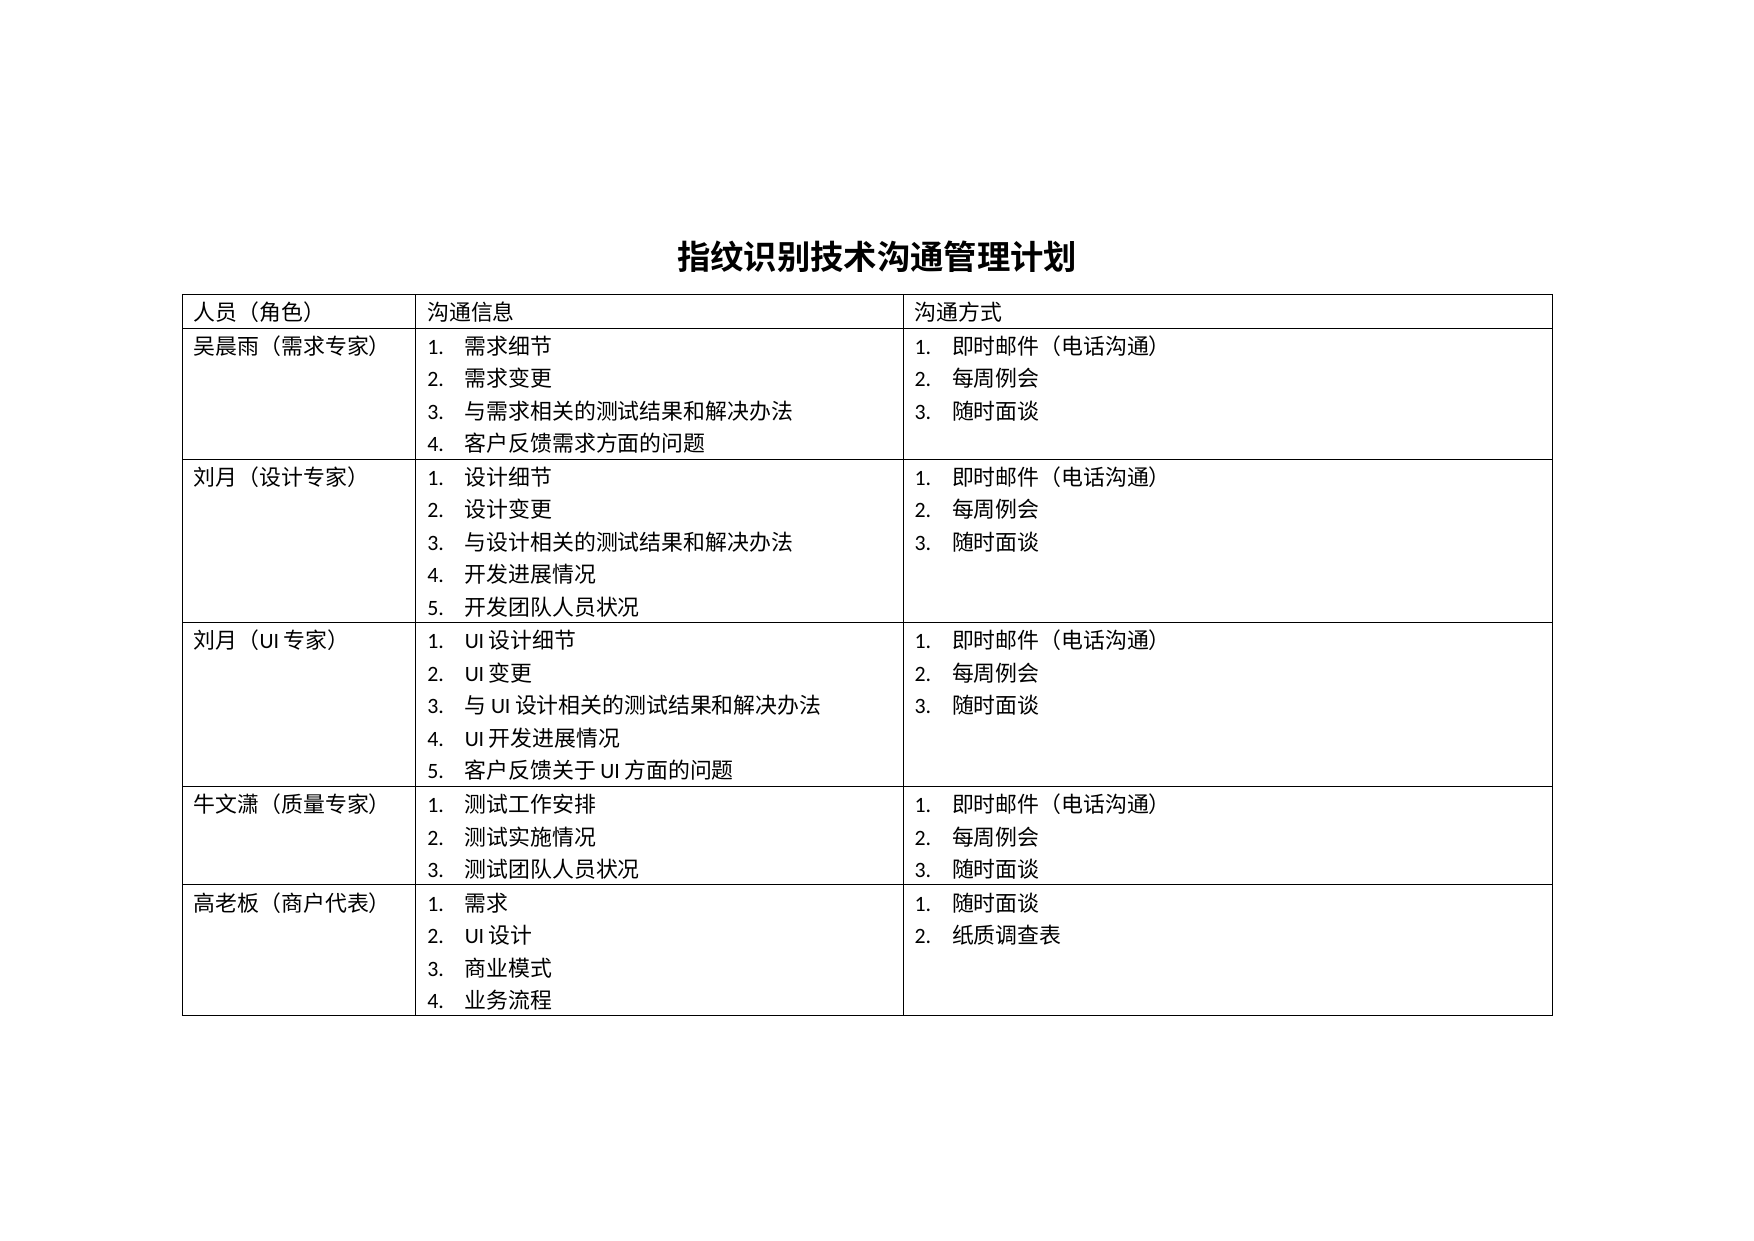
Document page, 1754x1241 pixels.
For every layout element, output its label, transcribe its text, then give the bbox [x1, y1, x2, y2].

table_cell 即时邮件（电话沟通） 每周例会 随时面谈 [904, 623, 1552, 786]
table_cell 随时面谈 纸质调查表 [904, 885, 1552, 1015]
table_cell 需求细节 需求变更 与需求相关的测试结果和解决办法 客户反馈需求方面的问题 [416, 329, 903, 458]
title 指纹识别技术沟通管理计划 [150, 223, 1604, 288]
table_cell 即时邮件（电话沟通） 每周例会 随时面谈 [904, 329, 1552, 458]
table_cell UI设计细节 UI变更 与UI设计相关的测试结果和解决办法 UI开发进展情况 客户反馈关于UI方面的问题 [416, 623, 903, 786]
table_cell 吴晨雨（需求专家） [183, 329, 415, 458]
table_header 沟通信息 [416, 295, 903, 327]
table_cell 牛文潇（质量专家） [183, 787, 415, 884]
table_cell 测试工作安排 测试实施情况 测试团队人员状况 [416, 787, 903, 884]
table_header 沟通方式 [904, 295, 1552, 327]
table_header 人员（角色） [183, 295, 415, 327]
table_cell 刘月（UI专家） [183, 623, 415, 786]
table_cell 即时邮件（电话沟通） 每周例会 随时面谈 [904, 460, 1552, 622]
table_cell 设计细节 设计变更 与设计相关的测试结果和解决办法 开发进展情况 开发团队人员状况 [416, 460, 903, 622]
table_cell 高老板（商户代表） [183, 885, 415, 1015]
table_cell 即时邮件（电话沟通） 每周例会 随时面谈 [904, 787, 1552, 884]
table_cell 需求 UI设计 商业模式 业务流程 [416, 885, 903, 1015]
table_cell 刘月（设计专家） [183, 460, 415, 622]
